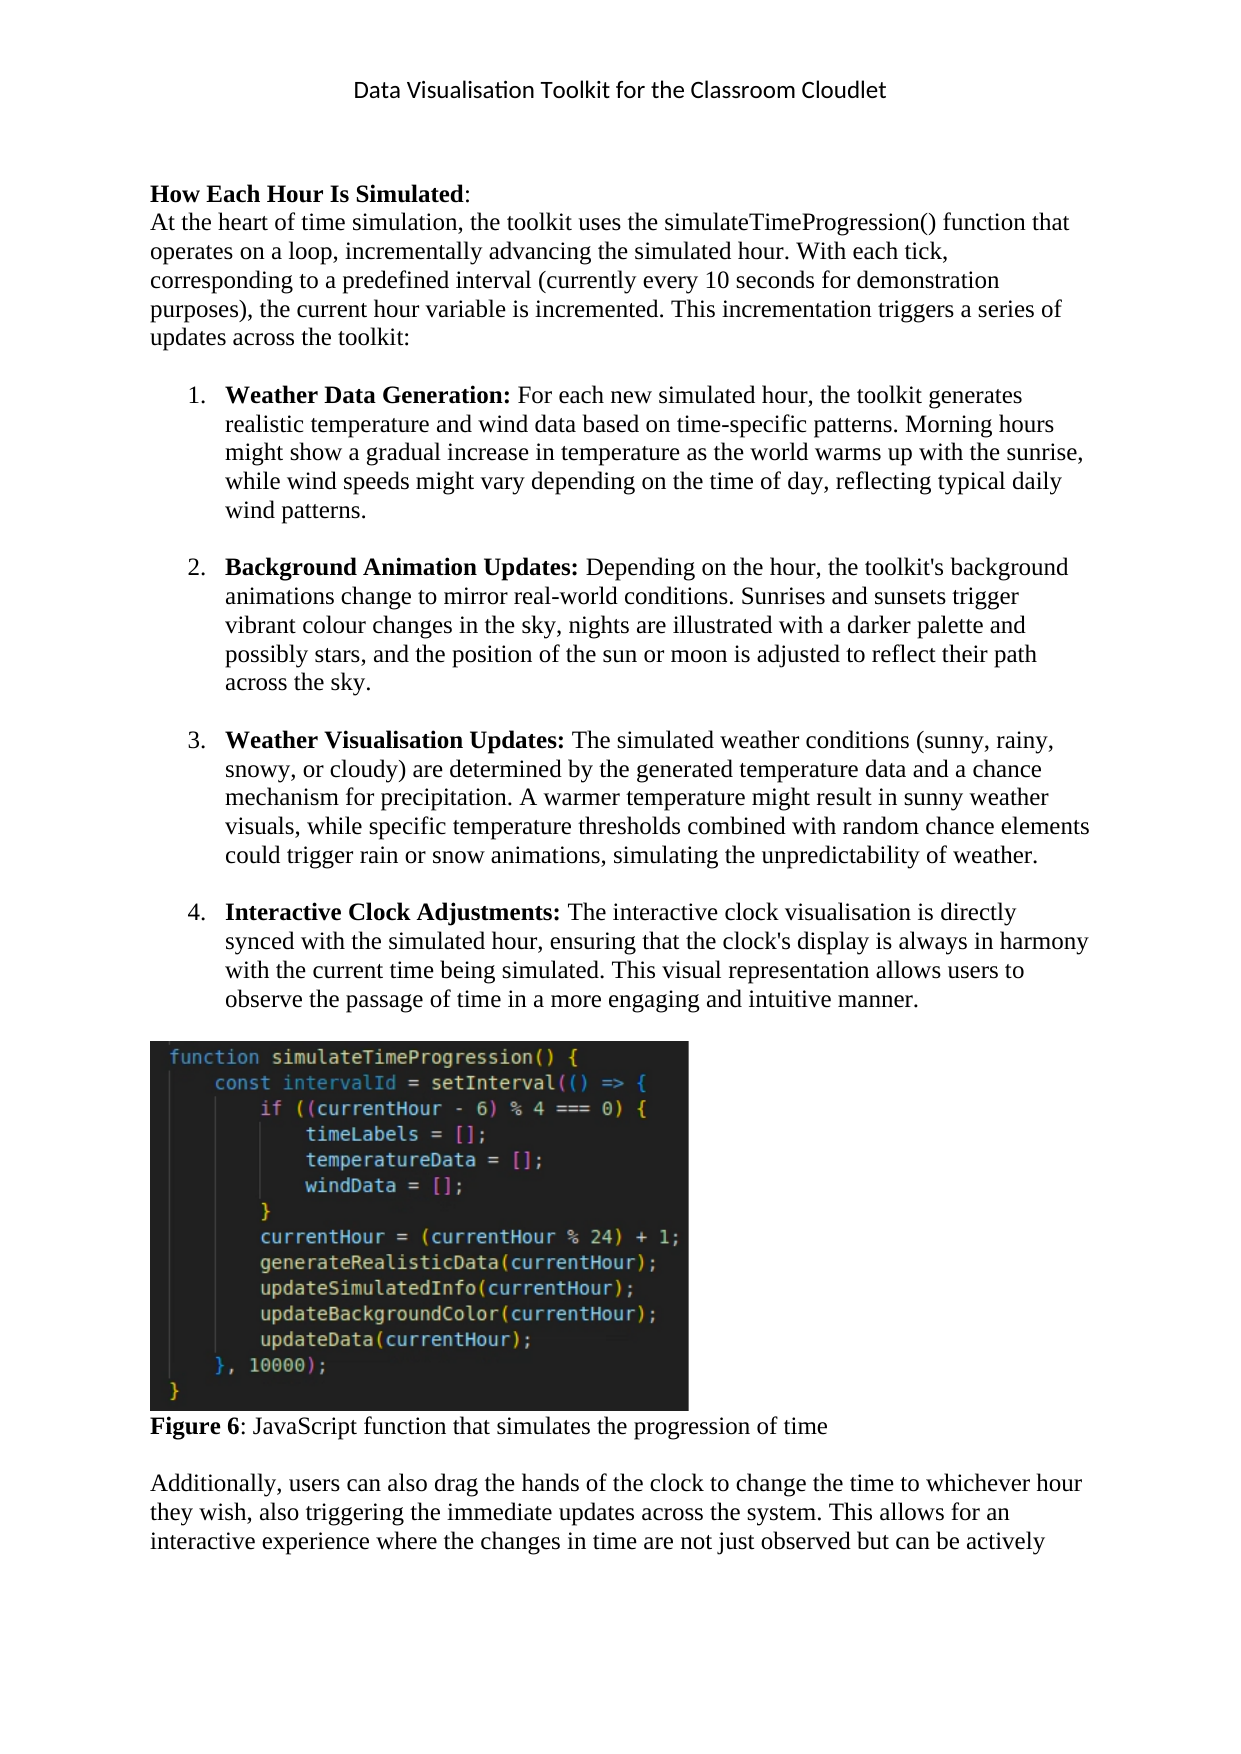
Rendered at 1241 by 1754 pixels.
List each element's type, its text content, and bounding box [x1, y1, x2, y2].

list Background Animation Updates: Depending on the hour, the toolkit's background animations change to mirror real-world conditions. Sunrises and sunsets trigger vibrant colour changes in the sky, nights are illustrated with a darker palette and possibly stars, and the position of the sun or moon is adjusted to reflect their path across the sky. [187, 552, 1090, 696]
picture [150, 1041, 689, 1411]
text How Each Hour Is Simulated: [150, 179, 1090, 207]
list Weather Visualisation Updates: The simulated weather conditions (sunny, rainy, snowy, or cloudy) are determined by the generated temperature data and a chance mechanism for precipitation. A warmer temperature might result in sunny weather visuals, while specific temperature thresholds combined with random chance elements could trigger rain or snow animations, simulating the unpredictability of weather. [187, 725, 1090, 869]
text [150, 1468, 1090, 1555]
text Figure 6: JavaScript function that simulates the progression of time [150, 1411, 1090, 1440]
list Weather Data Generation: For each new simulated hour, the toolkit generates realistic temperature and wind data based on time-specific patterns. Morning hours might show a gradual increase in temperature as the world warms up with the sunrise, while wind speeds might vary depending on the time of day, reflecting typical daily wind patterns. [187, 380, 1090, 524]
text At the heart of time simulation, the toolkit uses the simulateTimeProgression() function that operates on a loop, incrementally advancing the simulated hour. With each tick, corresponding to a predefined interval (currently every 10 seconds for demonstration purposes), the current hour variable is incremented. This incrementation triggers a series of updates across the toolkit: [150, 207, 1090, 351]
list Interactive Clock Adjustments: The interactive clock visualisation is directly synced with the simulated hour, ensuring that the clock's display is always in harmony with the current time being simulated. This visual representation allows users to observe the passage of time in a more engaging and intuitive manner. [187, 897, 1090, 1012]
